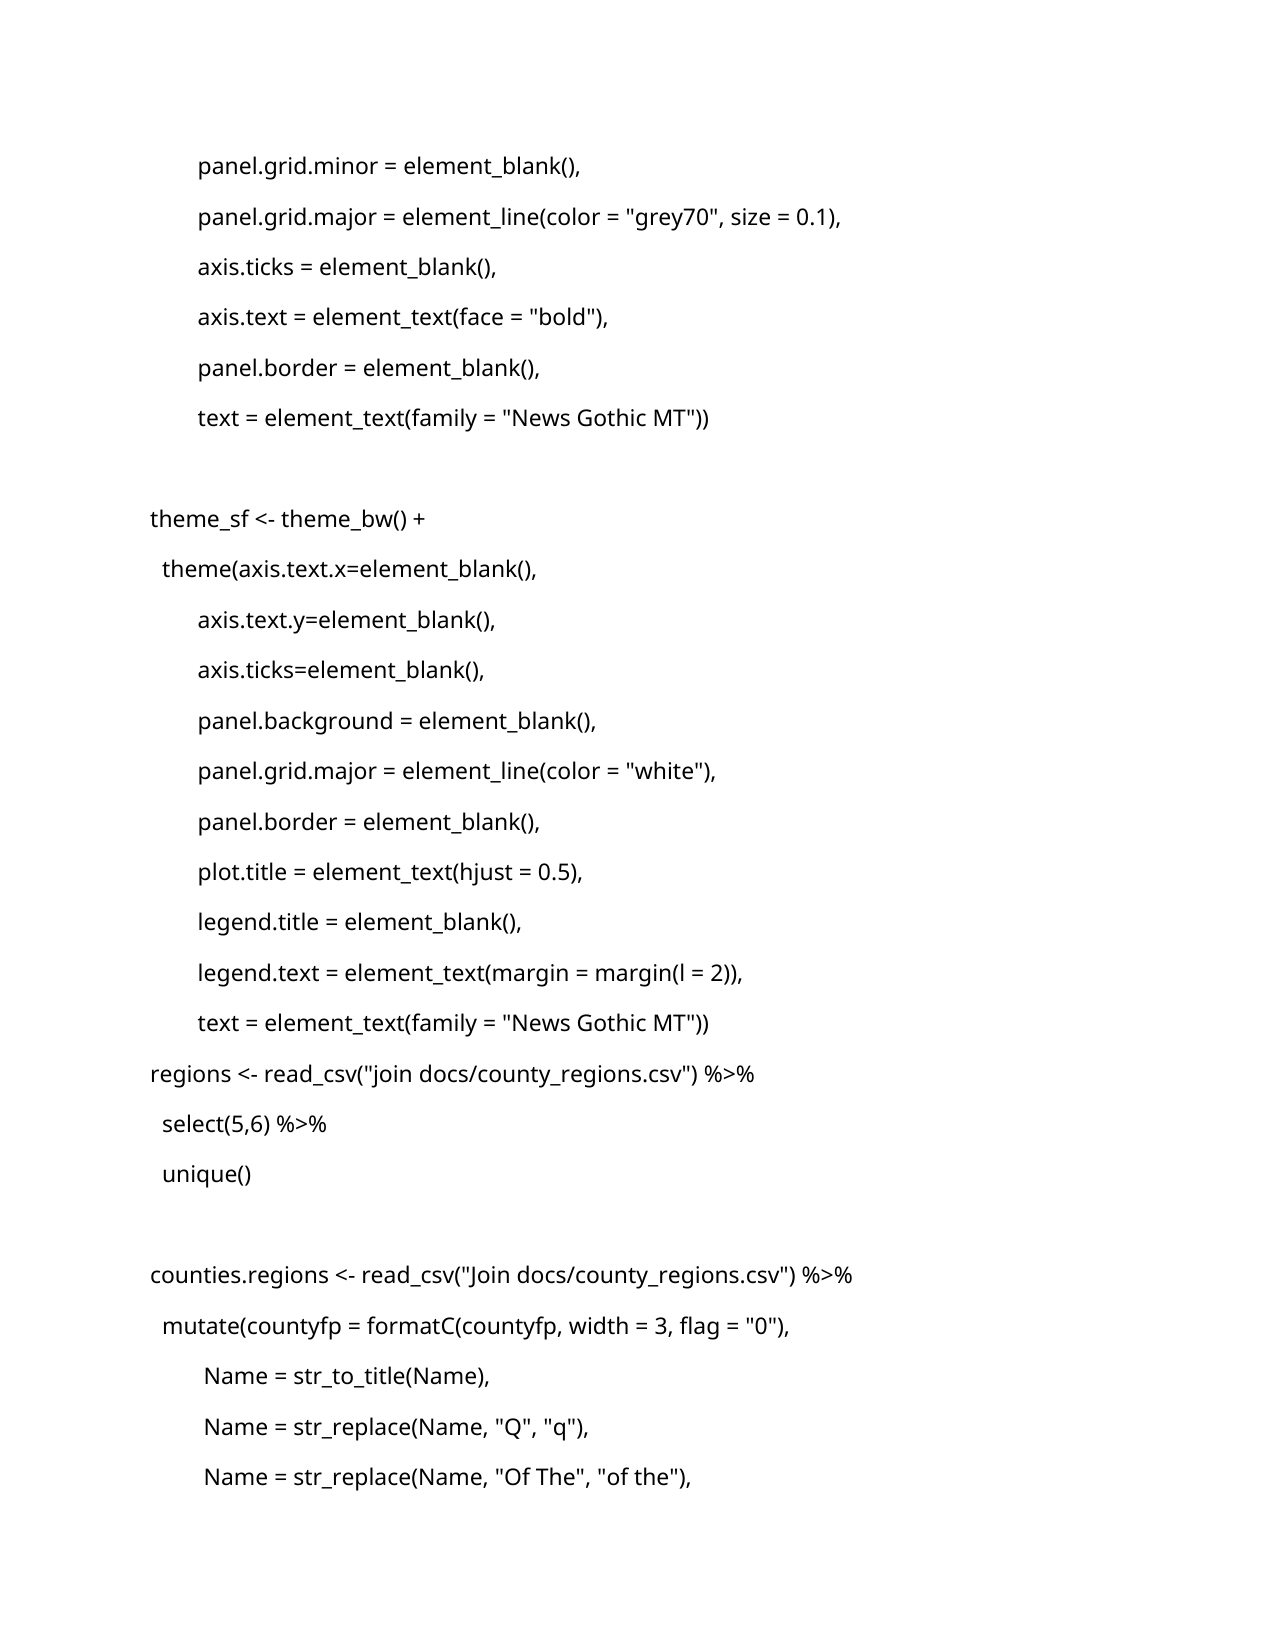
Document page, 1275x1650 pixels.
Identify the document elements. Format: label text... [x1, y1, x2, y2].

text panel.grid.major = element_line(color = "grey70", size = 0.1), [150, 200, 1125, 232]
text mutate(countyfp = formatC(countyfp, width = 3, flag = "0"), [150, 1309, 1125, 1341]
text regions <- read_csv("join docs/county_regions.csv") %>% [150, 1057, 1125, 1089]
text legend.title = element_blank(), [150, 906, 1125, 937]
text panel.border = element_blank(), [150, 352, 1125, 383]
text text = element_text(family = "News Gothic MT")) [150, 1007, 1125, 1038]
text select(5,6) %>% [150, 1108, 1125, 1139]
text axis.text = element_text(face = "bold"), [150, 301, 1125, 332]
text axis.ticks = element_blank(), [150, 251, 1125, 282]
text Name = str_replace(Name, "Q", "q"), [150, 1410, 1125, 1442]
text plot.title = element_text(hjust = 0.5), [150, 856, 1125, 887]
text Name = str_replace(Name, "Of The", "of the"), [150, 1461, 1125, 1492]
text counties.regions <- read_csv("Join docs/county_regions.csv") %>% [150, 1259, 1125, 1290]
text panel.border = element_blank(), [150, 805, 1125, 837]
text legend.text = element_text(margin = margin(l = 2)), [150, 957, 1125, 988]
text panel.grid.major = element_line(color = "white"), [150, 755, 1125, 786]
text panel.background = element_blank(), [150, 704, 1125, 736]
text panel.grid.minor = element_blank(), [150, 150, 1125, 181]
text axis.ticks=element_blank(), [150, 654, 1125, 685]
text unique() [150, 1158, 1125, 1189]
text Name = str_to_title(Name), [150, 1360, 1125, 1391]
text theme(axis.text.x=element_blank(), [150, 553, 1125, 584]
text axis.text.y=element_blank(), [150, 604, 1125, 635]
text text = element_text(family = "News Gothic MT")) [150, 402, 1125, 433]
text theme_sf <- theme_bw() + [150, 503, 1125, 534]
